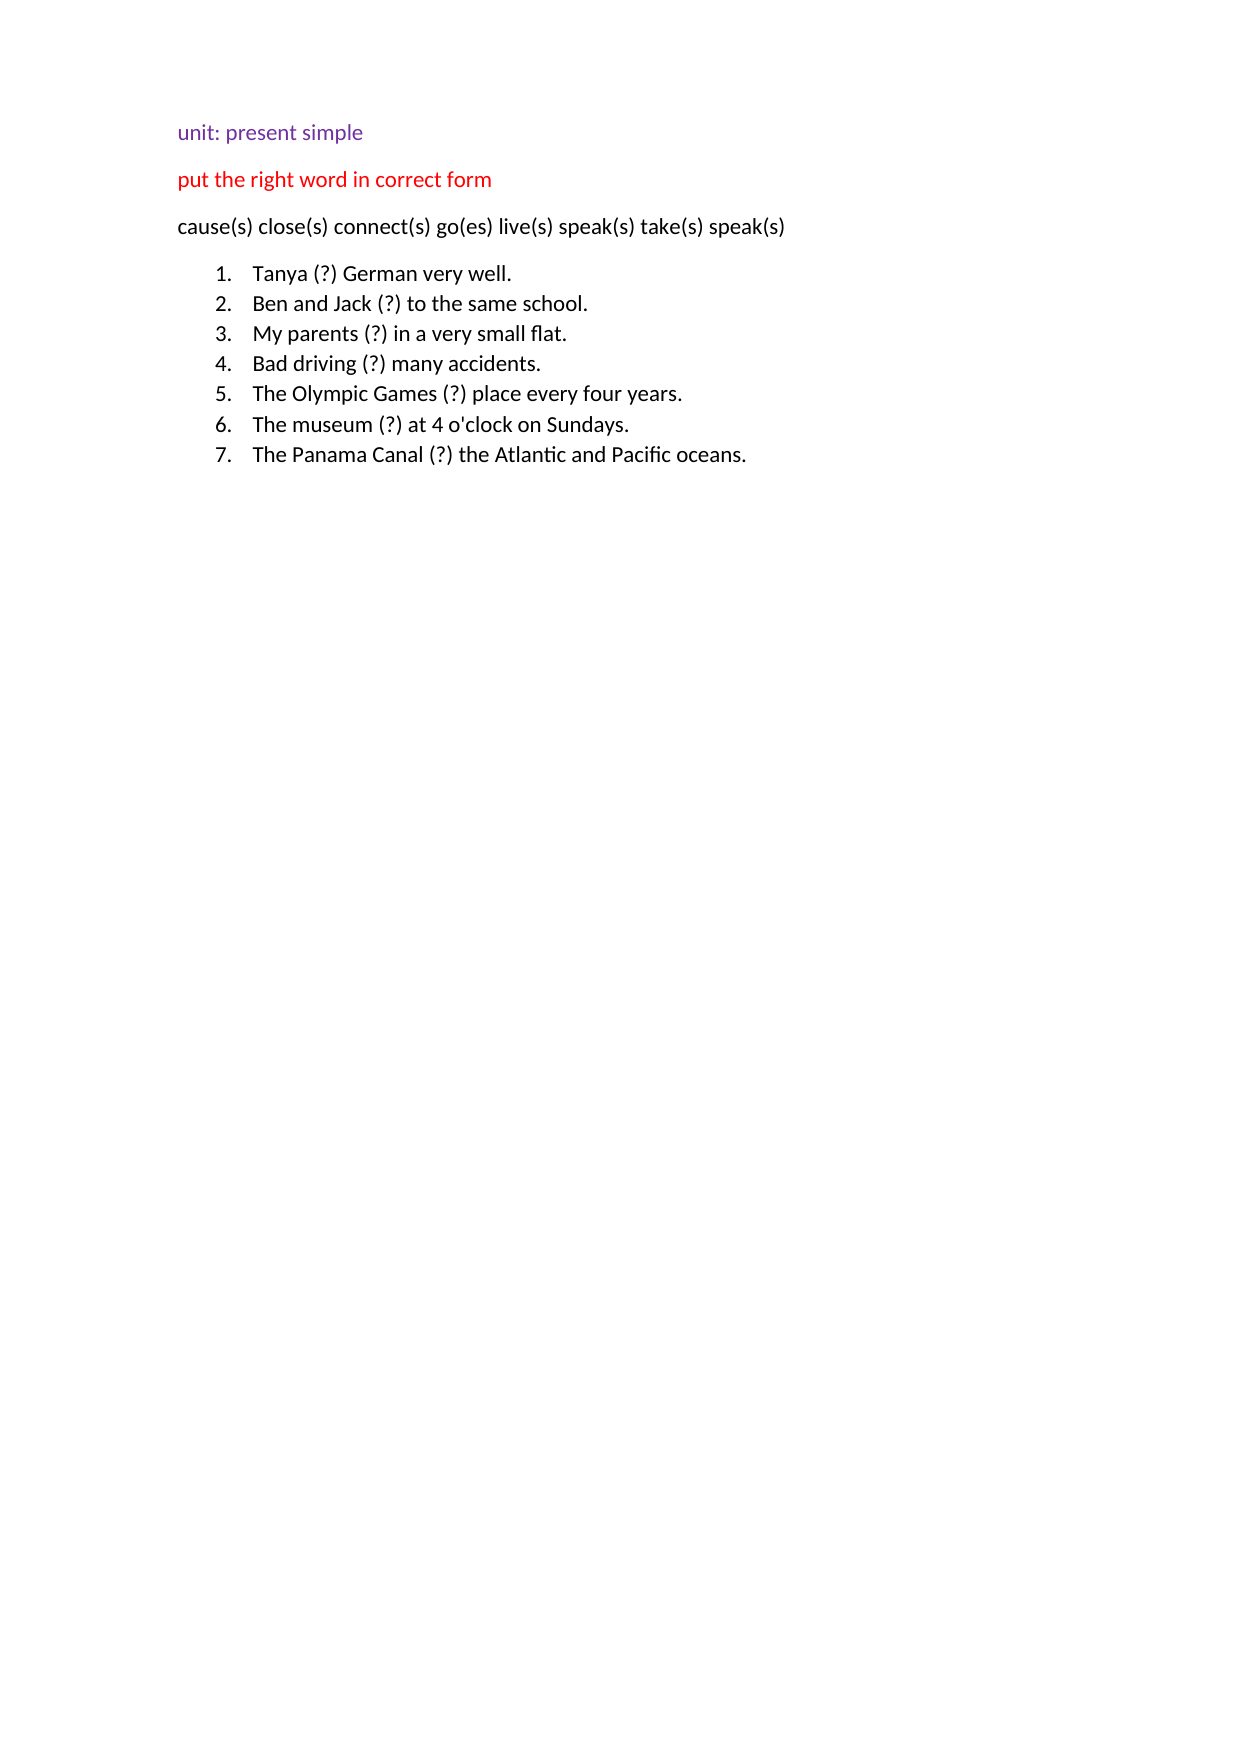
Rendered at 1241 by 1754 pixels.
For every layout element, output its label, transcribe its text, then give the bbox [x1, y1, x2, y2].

text put the right word in correct form [177, 165, 1152, 193]
list The Panama Canal (?) the Atlantic and Pacific oceans. [215, 440, 1152, 468]
list The museum (?) at 4 o'clock on Sundays. [215, 410, 1152, 438]
text cause(s) close(s) connect(s) go(es) live(s) speak(s) take(s) speak(s) [177, 212, 1152, 240]
list The Olympic Games (?) place every four years. [215, 379, 1152, 408]
list Ben and Jack (?) to the same school. [215, 289, 1152, 317]
list Tanya (?) German very well. [215, 259, 1152, 287]
list My parents (?) in a very small flat. [215, 319, 1152, 347]
text unit: present simple [177, 118, 1152, 146]
list Bad driving (?) many accidents. [215, 349, 1152, 377]
